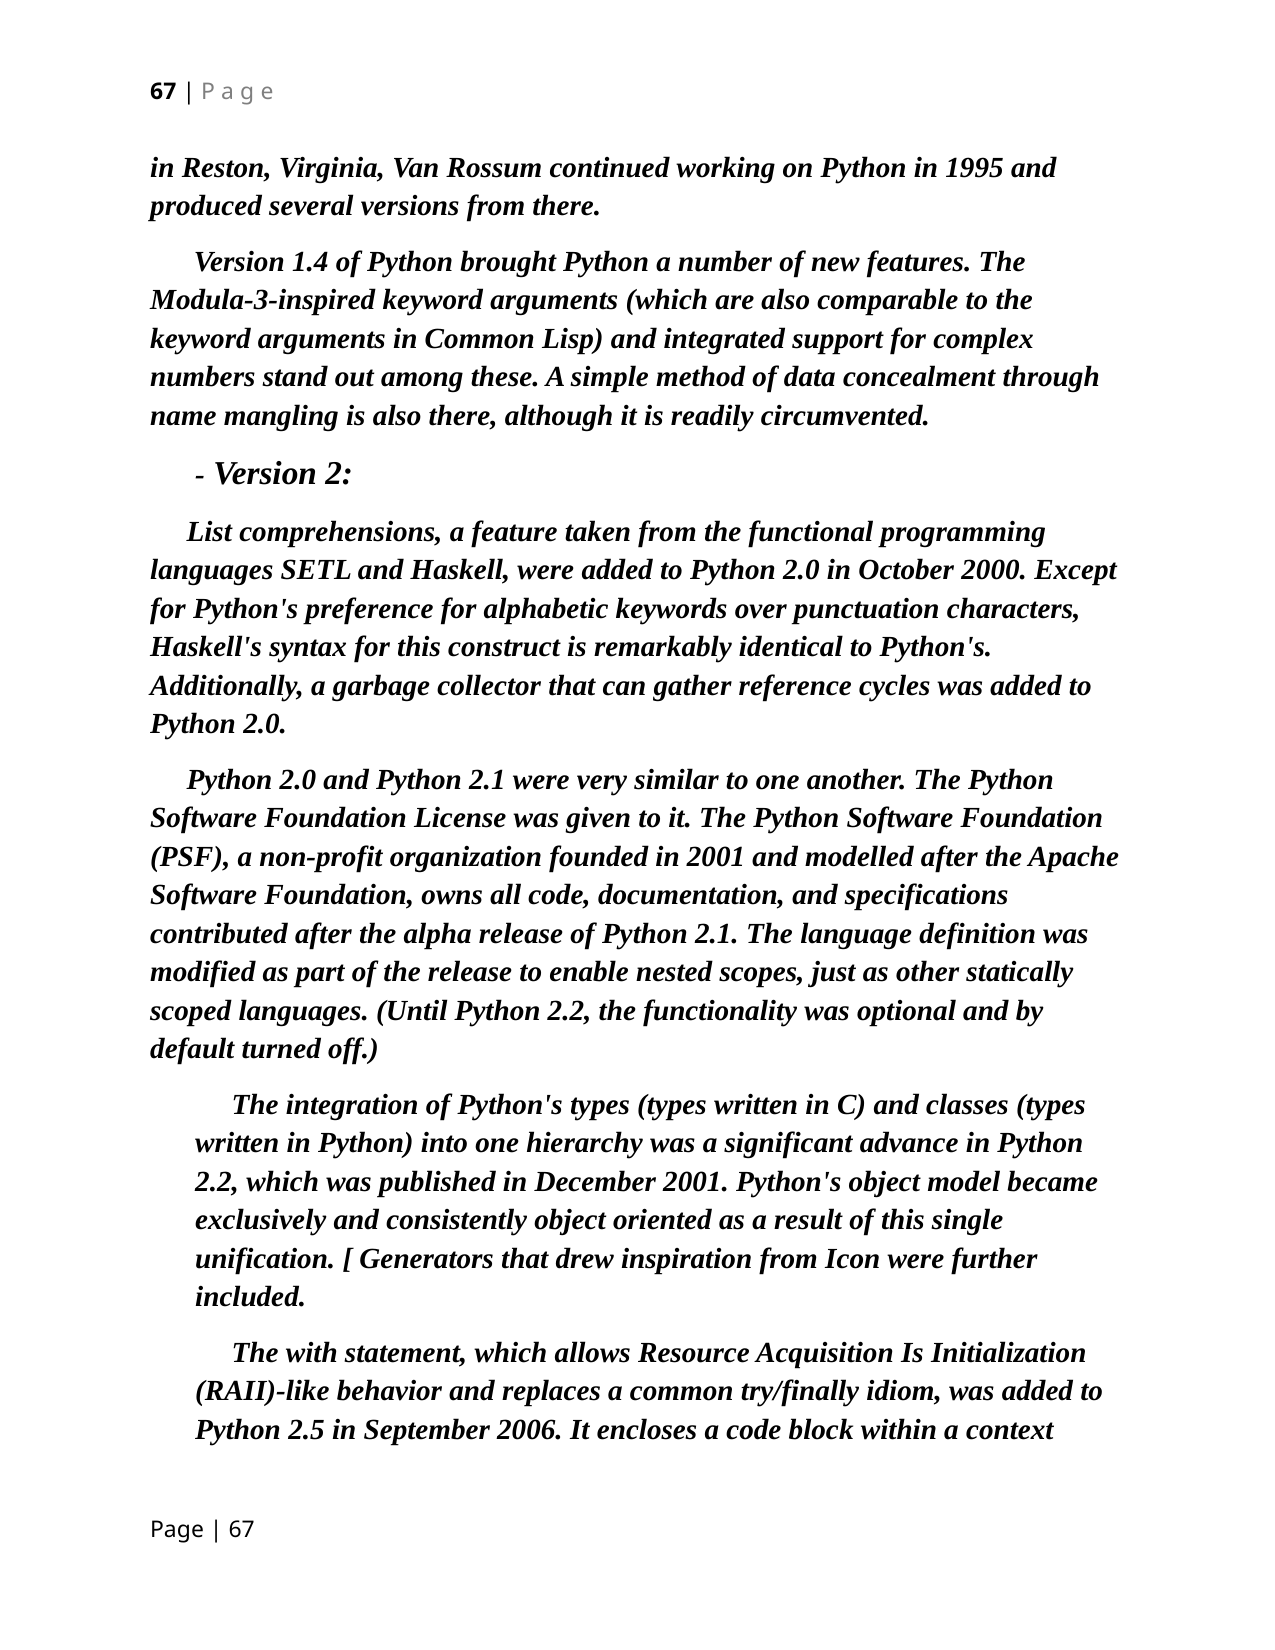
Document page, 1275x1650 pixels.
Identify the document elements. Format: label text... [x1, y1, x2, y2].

text List comprehensions, a feature taken from the functional programming languages SETL and Haskell, were added to Python 2.0 in October 2000. Except for Python's preference for alphabetic keywords over punctuation characters, Haskell's syntax for this construct is remarkably identical to Python's. Additionally, a garbage collector that can gather reference cycles was added to Python 2.0. [150, 514, 1125, 740]
text Version 1.4 of Python brought Python a number of new features. The Modula-3-inspired keyword arguments (which are also comparable to the keyword arguments in Common Lisp) and integrated support for complex numbers stand out among these. A simple method of data concealment through name mangling is also there, although it is readily circumvented. [150, 244, 1125, 431]
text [150, 150, 1125, 222]
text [195, 1335, 1125, 1445]
text - Version 2: [195, 453, 1125, 491]
text Python 2.0 and Python 2.1 were very similar to one another. The Python Software Foundation License was given to it. The Python Software Foundation (PSF), a non-profit organization founded in 2001 and modelled after the Apache Software Foundation, owns all code, documentation, and specifications contributed after the alpha release of Python 2.1. The language definition was modified as part of the release to enable nested scopes, just as other statically scoped languages. (Until Python 2.2, the functionality was optional and by default turned off.) [150, 762, 1125, 1065]
text The integration of Python's types (types written in C) and classes (types written in Python) into one hierarchy was a significant advance in Python 2.2, which was published in December 2001. Python's object model became exclusively and consistently object oriented as a result of this single unification. [ Generators that drew inspiration from Icon were further included. [195, 1087, 1125, 1313]
